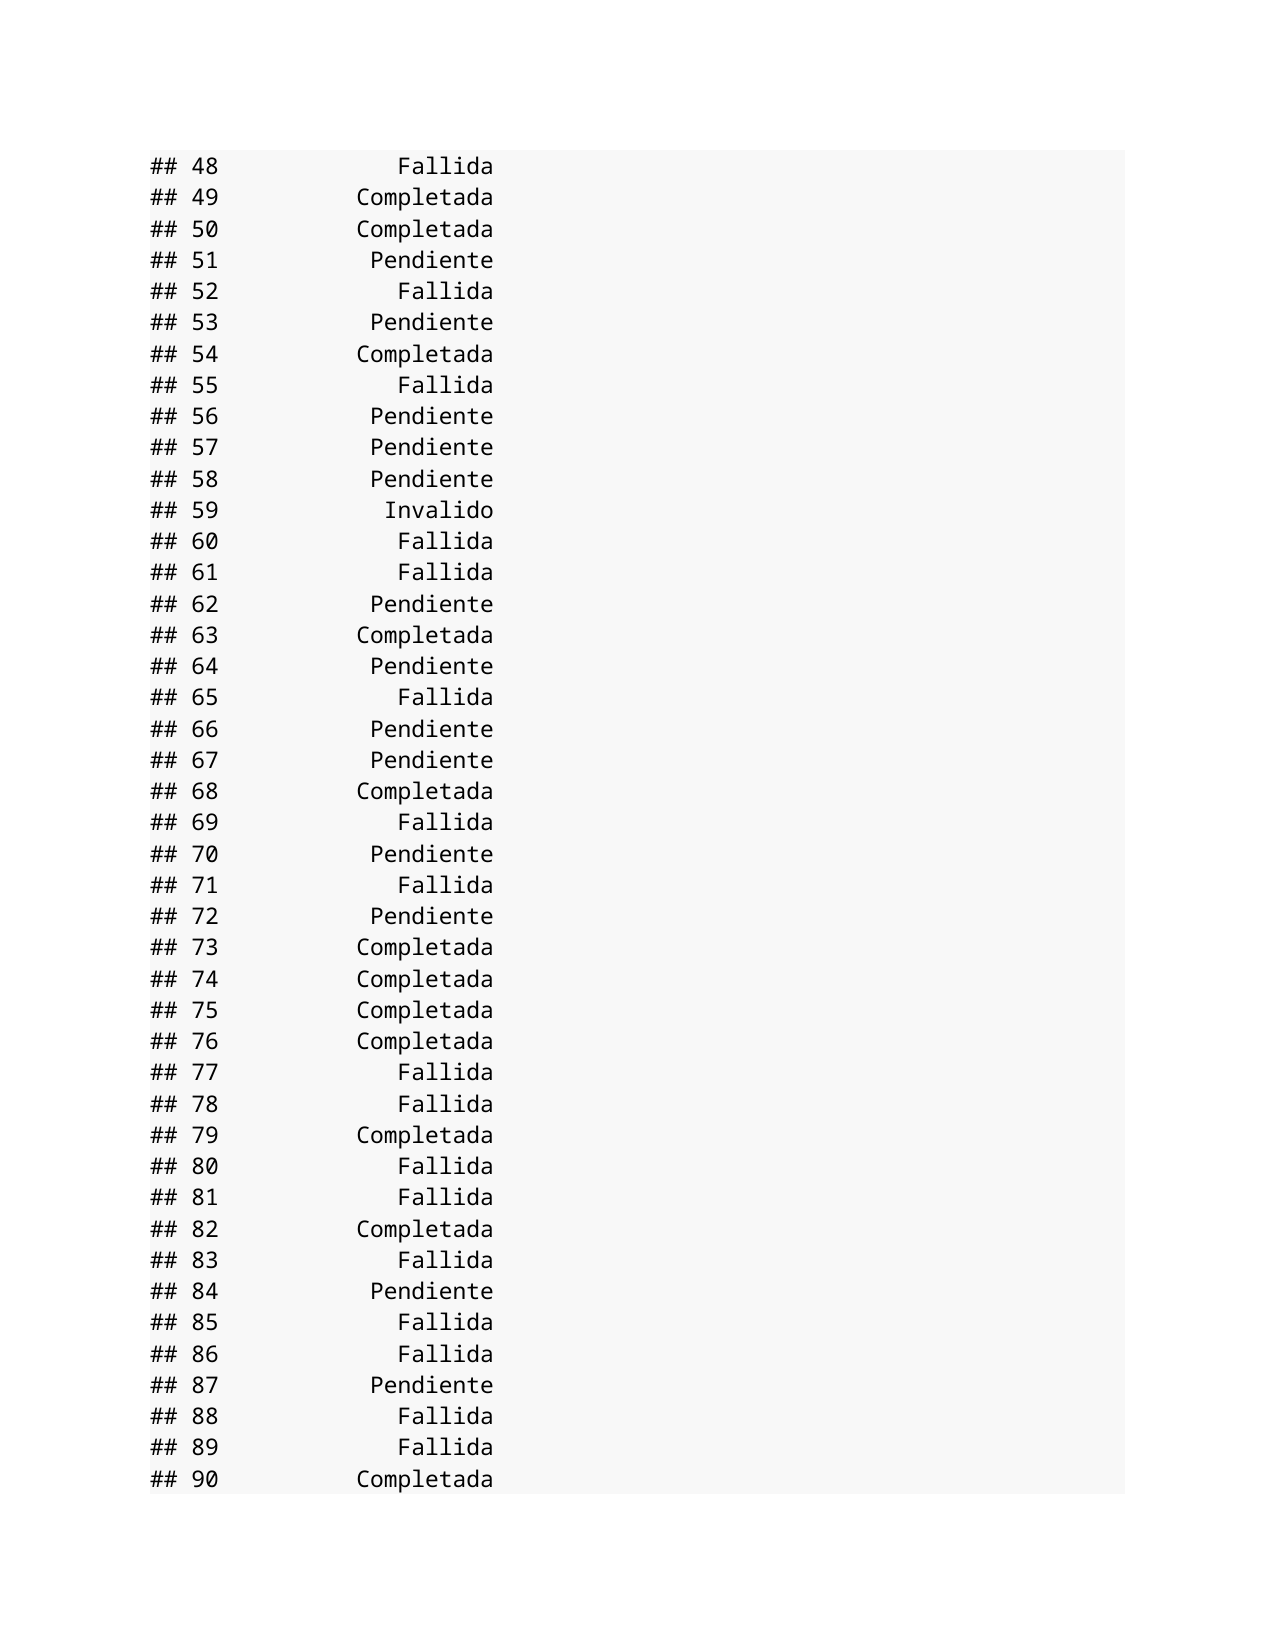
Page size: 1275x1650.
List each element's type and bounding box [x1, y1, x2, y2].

text [150, 150, 1125, 1494]
